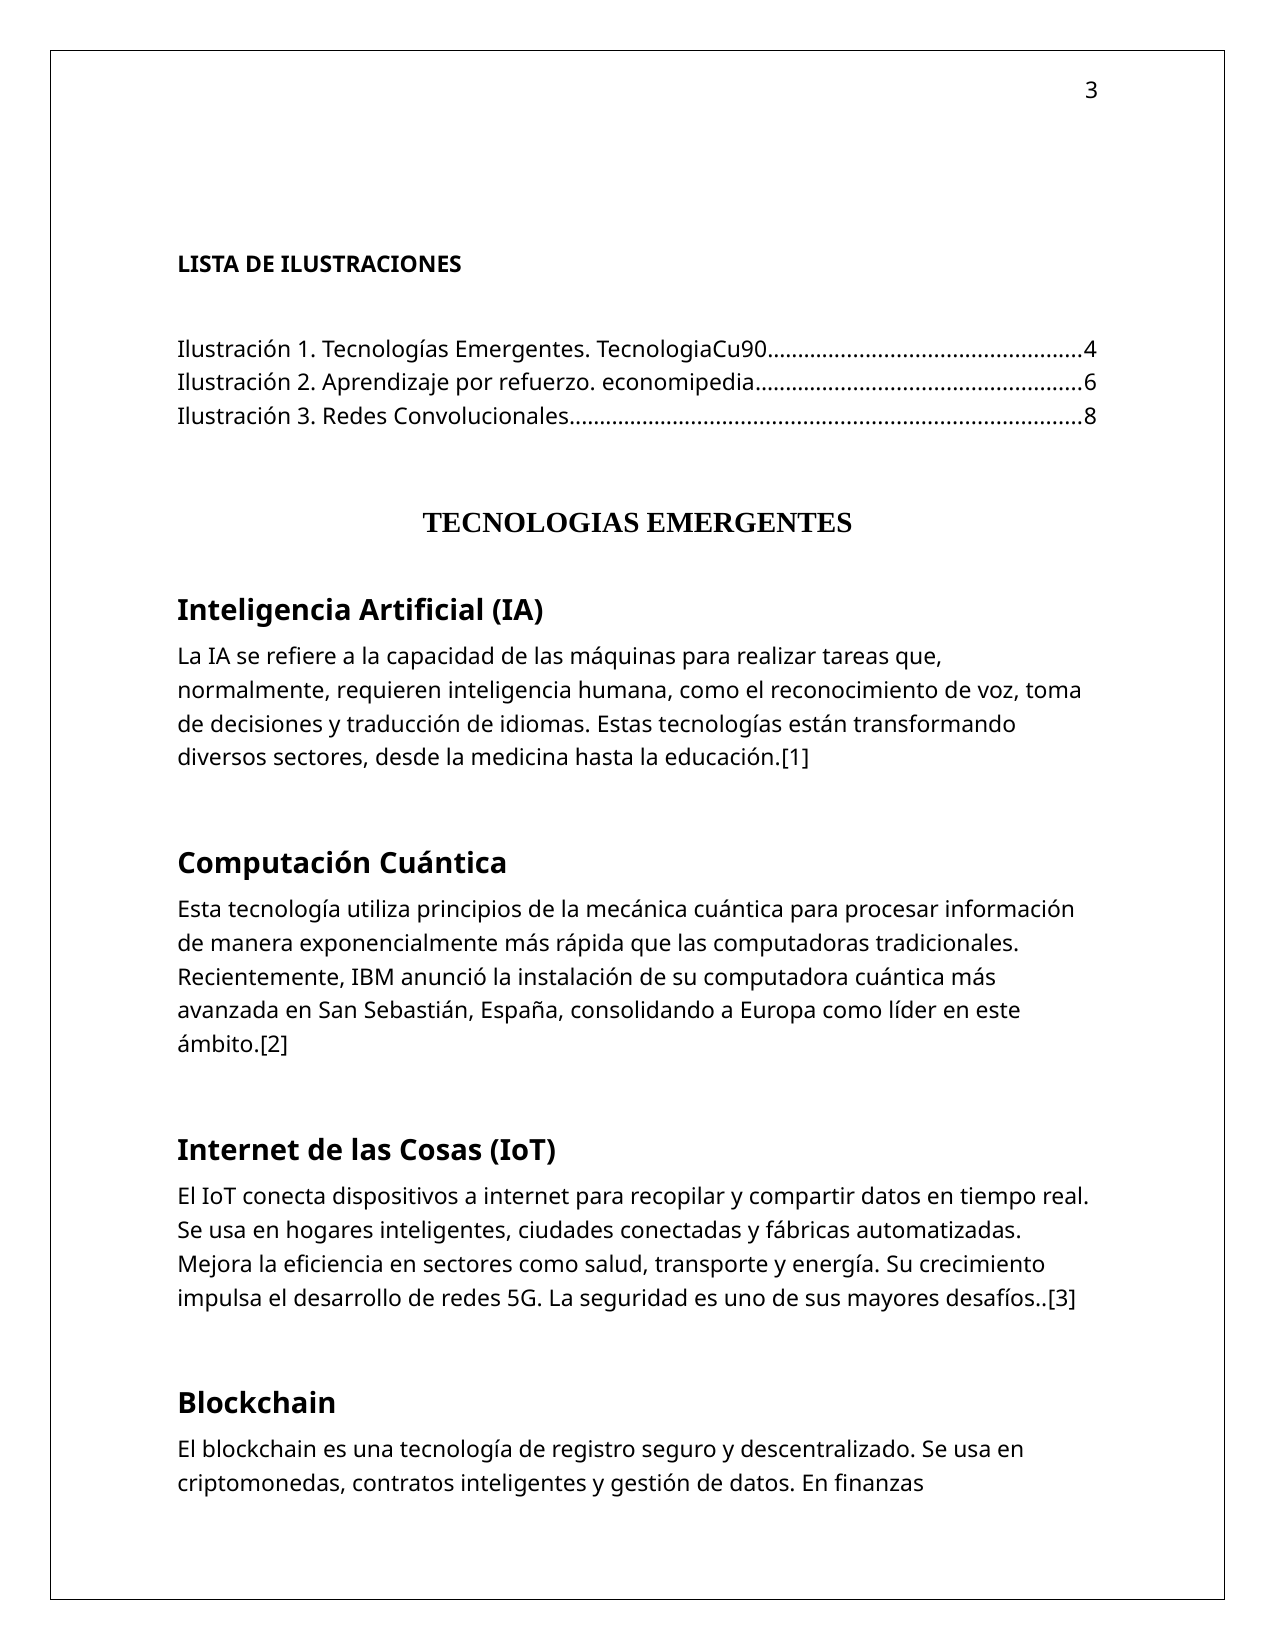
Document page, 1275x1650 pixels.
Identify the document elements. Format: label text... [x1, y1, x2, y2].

subtitle TECNOLOGIAS EMERGENTES [177, 505, 1098, 539]
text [177, 1433, 1098, 1498]
text El IoT conecta dispositivos a internet para recopilar y compartir datos en tiempo real. Se usa en hogares inteligentes, ciudades conectadas y fábricas automatizadas. Mejora la eficiencia en sectores como salud, transporte y energía. Su crecimiento impulsa el desarrollo de redes 5G. La seguridad es uno de sus mayores desafíos.. [177, 1180, 1098, 1313]
subtitle Internet de las Cosas (IoT) [177, 1129, 1098, 1169]
subtitle Computación Cuántica [177, 842, 1098, 882]
text LISTA DE ILUSTRACIONES [177, 248, 1098, 280]
subtitle Blockchain [177, 1382, 1098, 1422]
text Ilustración 3. Redes Convolucionales 8 [177, 400, 1098, 431]
subtitle Inteligencia Artificial (IA) [177, 589, 1098, 628]
text Esta tecnología utiliza principios de la mecánica cuántica para procesar información de manera exponencialmente más rápida que las computadoras tradicionales. Recientemente, IBM anunció la instalación de su computadora cuántica más avanzada en San Sebastián, España, consolidando a Europa como líder en este ámbito. [177, 893, 1098, 1059]
text Ilustración 2. Aprendizaje por refuerzo. economipedia 6 [177, 366, 1098, 398]
text Ilustración 1. Tecnologías Emergentes. TecnologiaCu90 4 [177, 333, 1098, 364]
text La IA se refiere a la capacidad de las máquinas para realizar tareas que, normalmente, requieren inteligencia humana, como el reconocimiento de voz, toma de decisiones y traducción de idiomas. Estas tecnologías están transformando diversos sectores, desde la medicina hasta la educación. [177, 640, 1098, 772]
